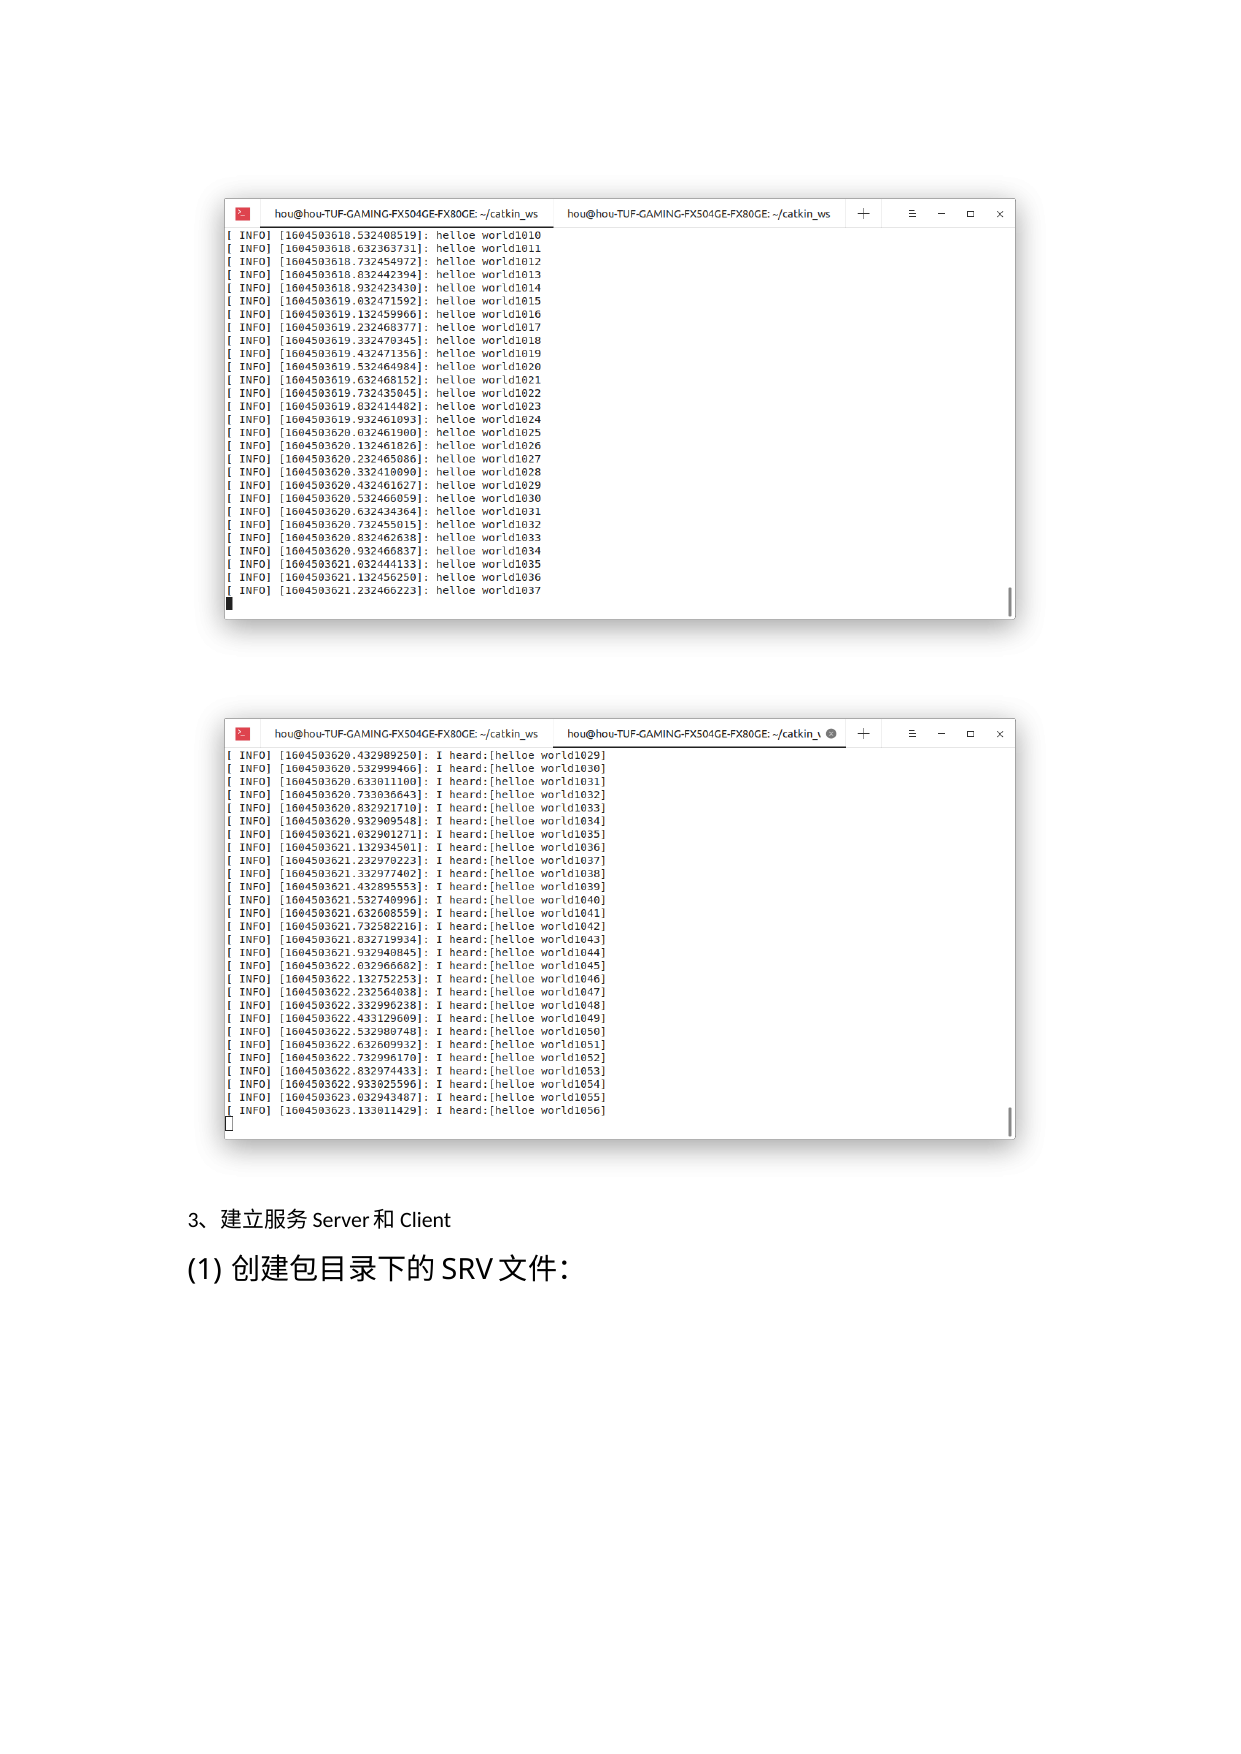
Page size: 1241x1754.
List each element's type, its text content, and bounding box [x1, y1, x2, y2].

list (1) 创建包目录下的SRV文件： [187, 1234, 1053, 1299]
list 3、建立服务Server和Client [187, 1202, 1053, 1234]
picture [187, 682, 1052, 1183]
picture [187, 162, 1052, 663]
